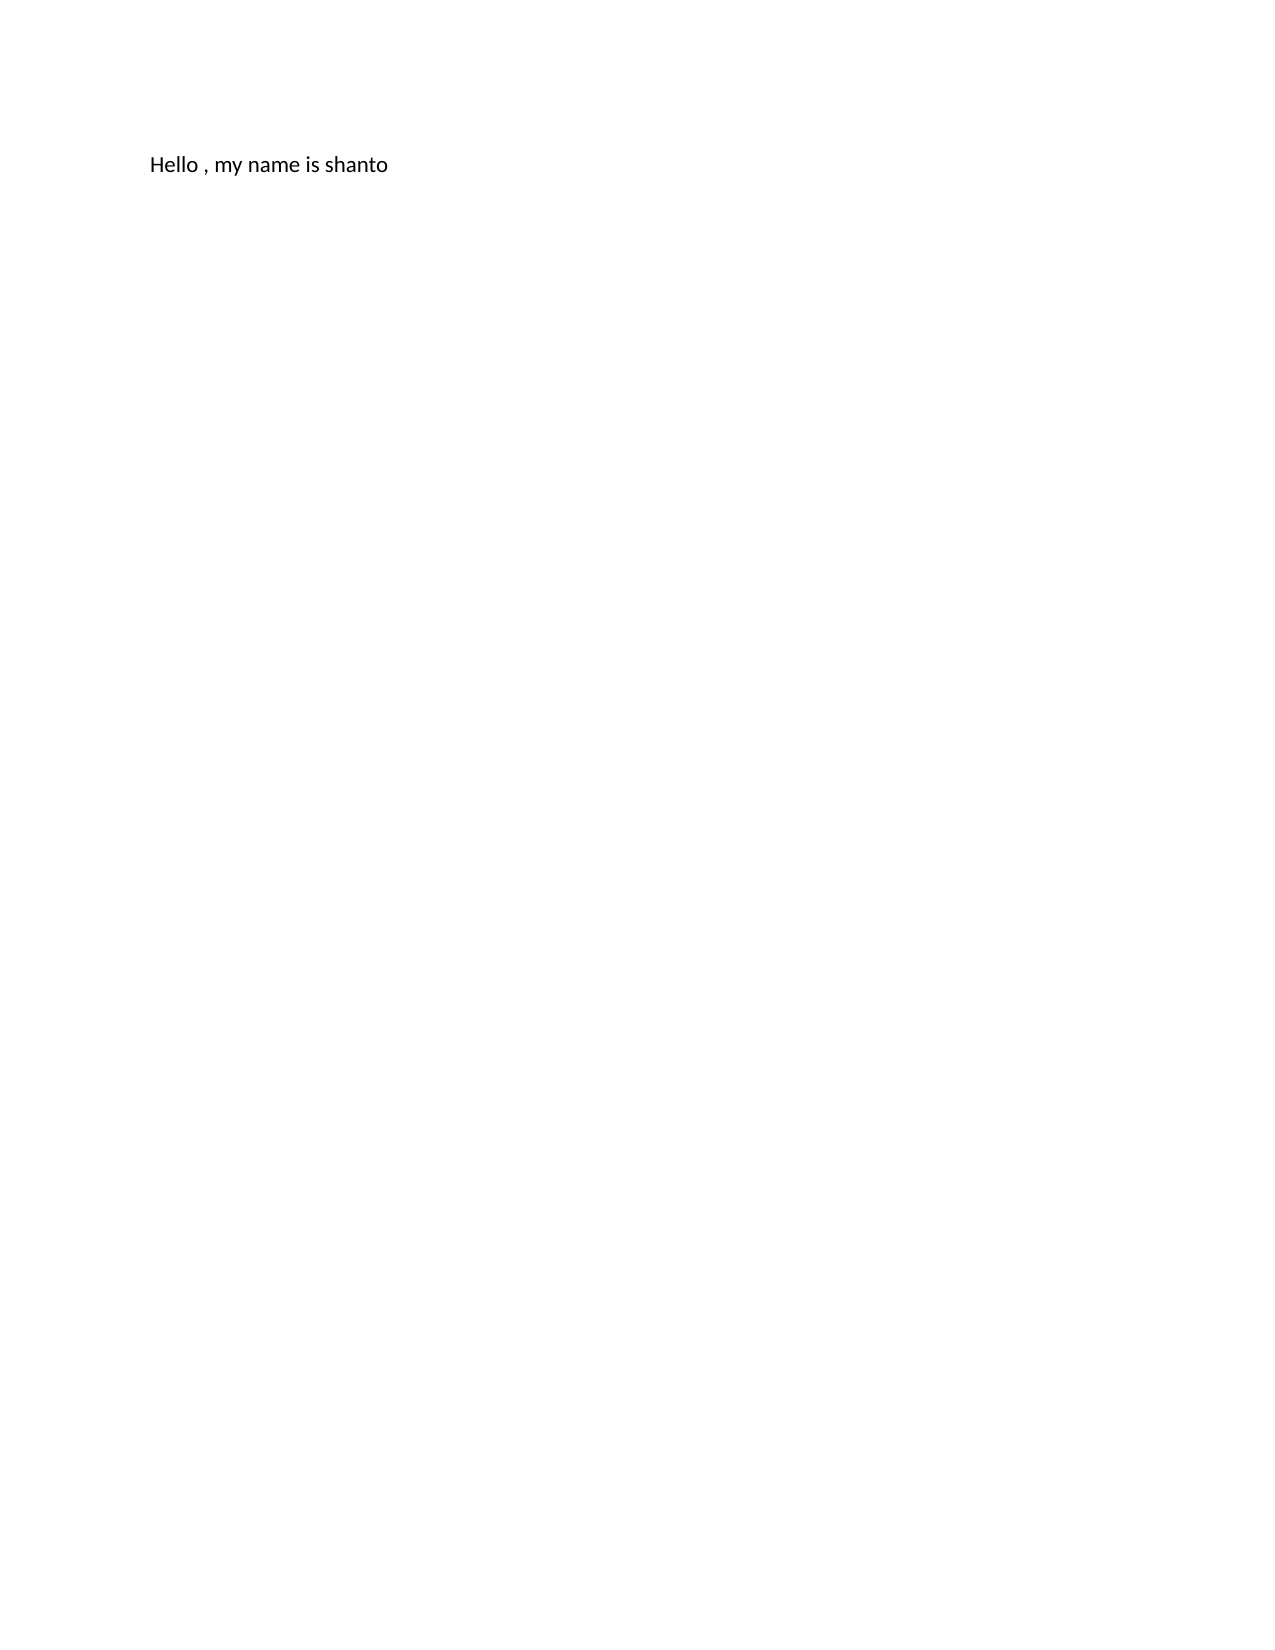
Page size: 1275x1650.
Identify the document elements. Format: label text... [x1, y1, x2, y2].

text Hello , my name is shanto [150, 150, 1125, 178]
